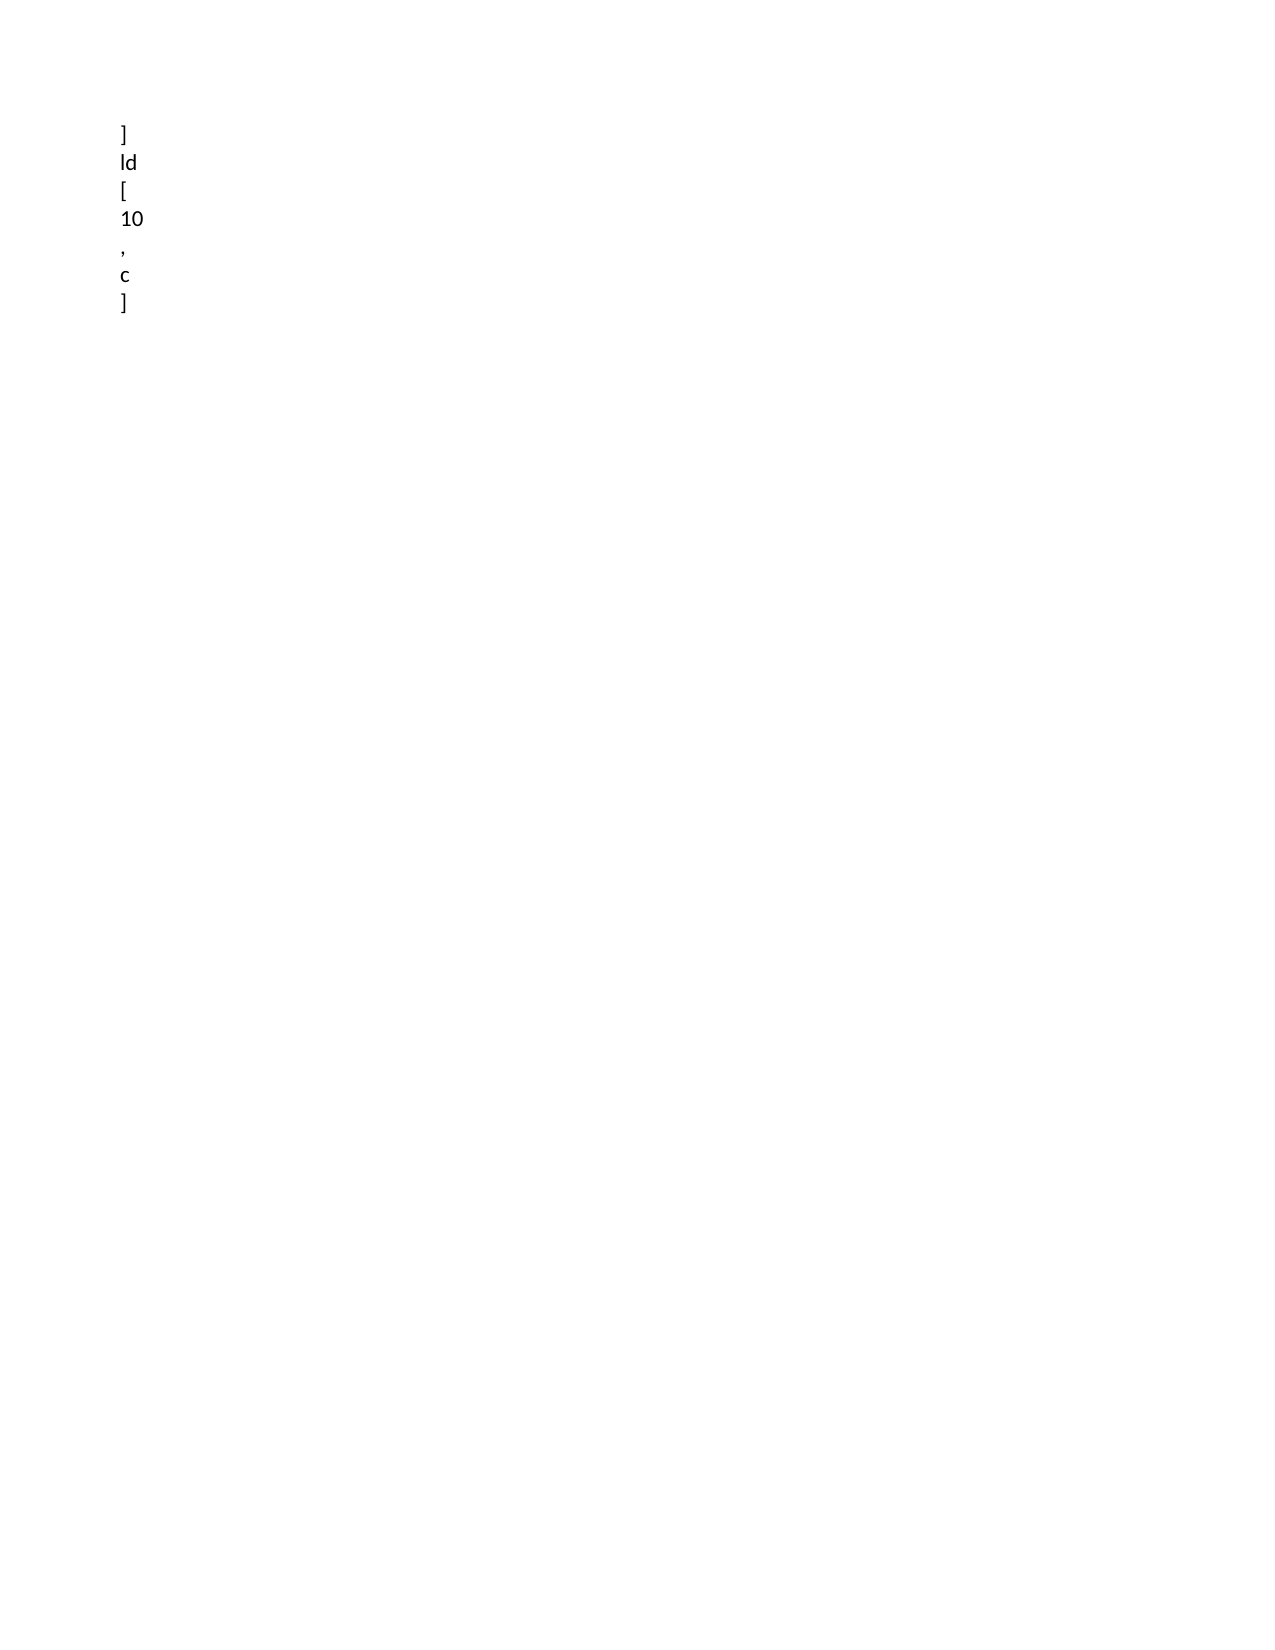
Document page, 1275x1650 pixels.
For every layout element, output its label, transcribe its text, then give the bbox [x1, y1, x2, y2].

text c [120, 260, 1155, 288]
text [ [120, 176, 1155, 204]
text ] [120, 120, 1155, 148]
text , [120, 232, 1155, 260]
text ld [120, 148, 1155, 176]
text ] [120, 288, 1155, 316]
text 10 [120, 204, 1155, 232]
